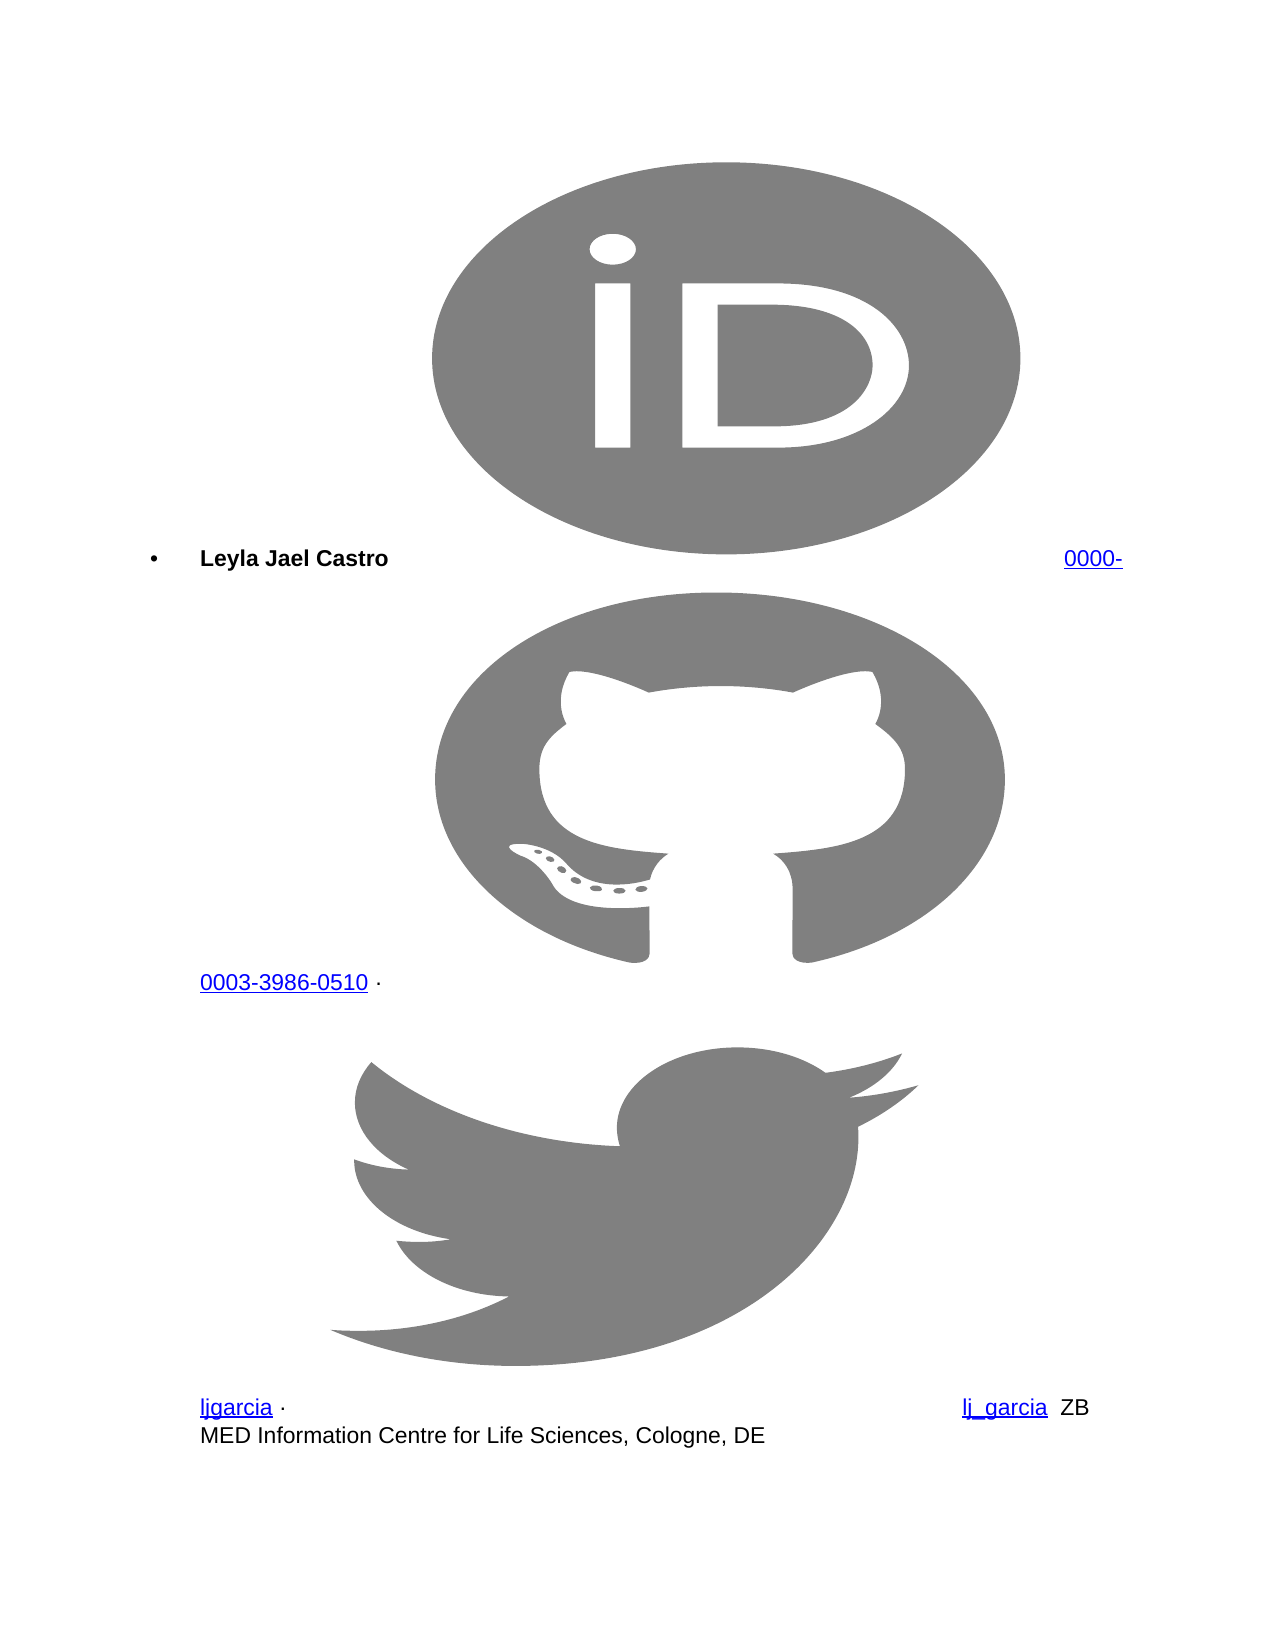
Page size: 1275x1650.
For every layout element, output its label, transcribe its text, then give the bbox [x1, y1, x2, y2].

list Leyla Jael Castro 0000-0003-3986-0510 · ljgarcia · lj_garcia ZB MED Information Centre for Life Sciences, Cologne, DE [150, 150, 1125, 1449]
